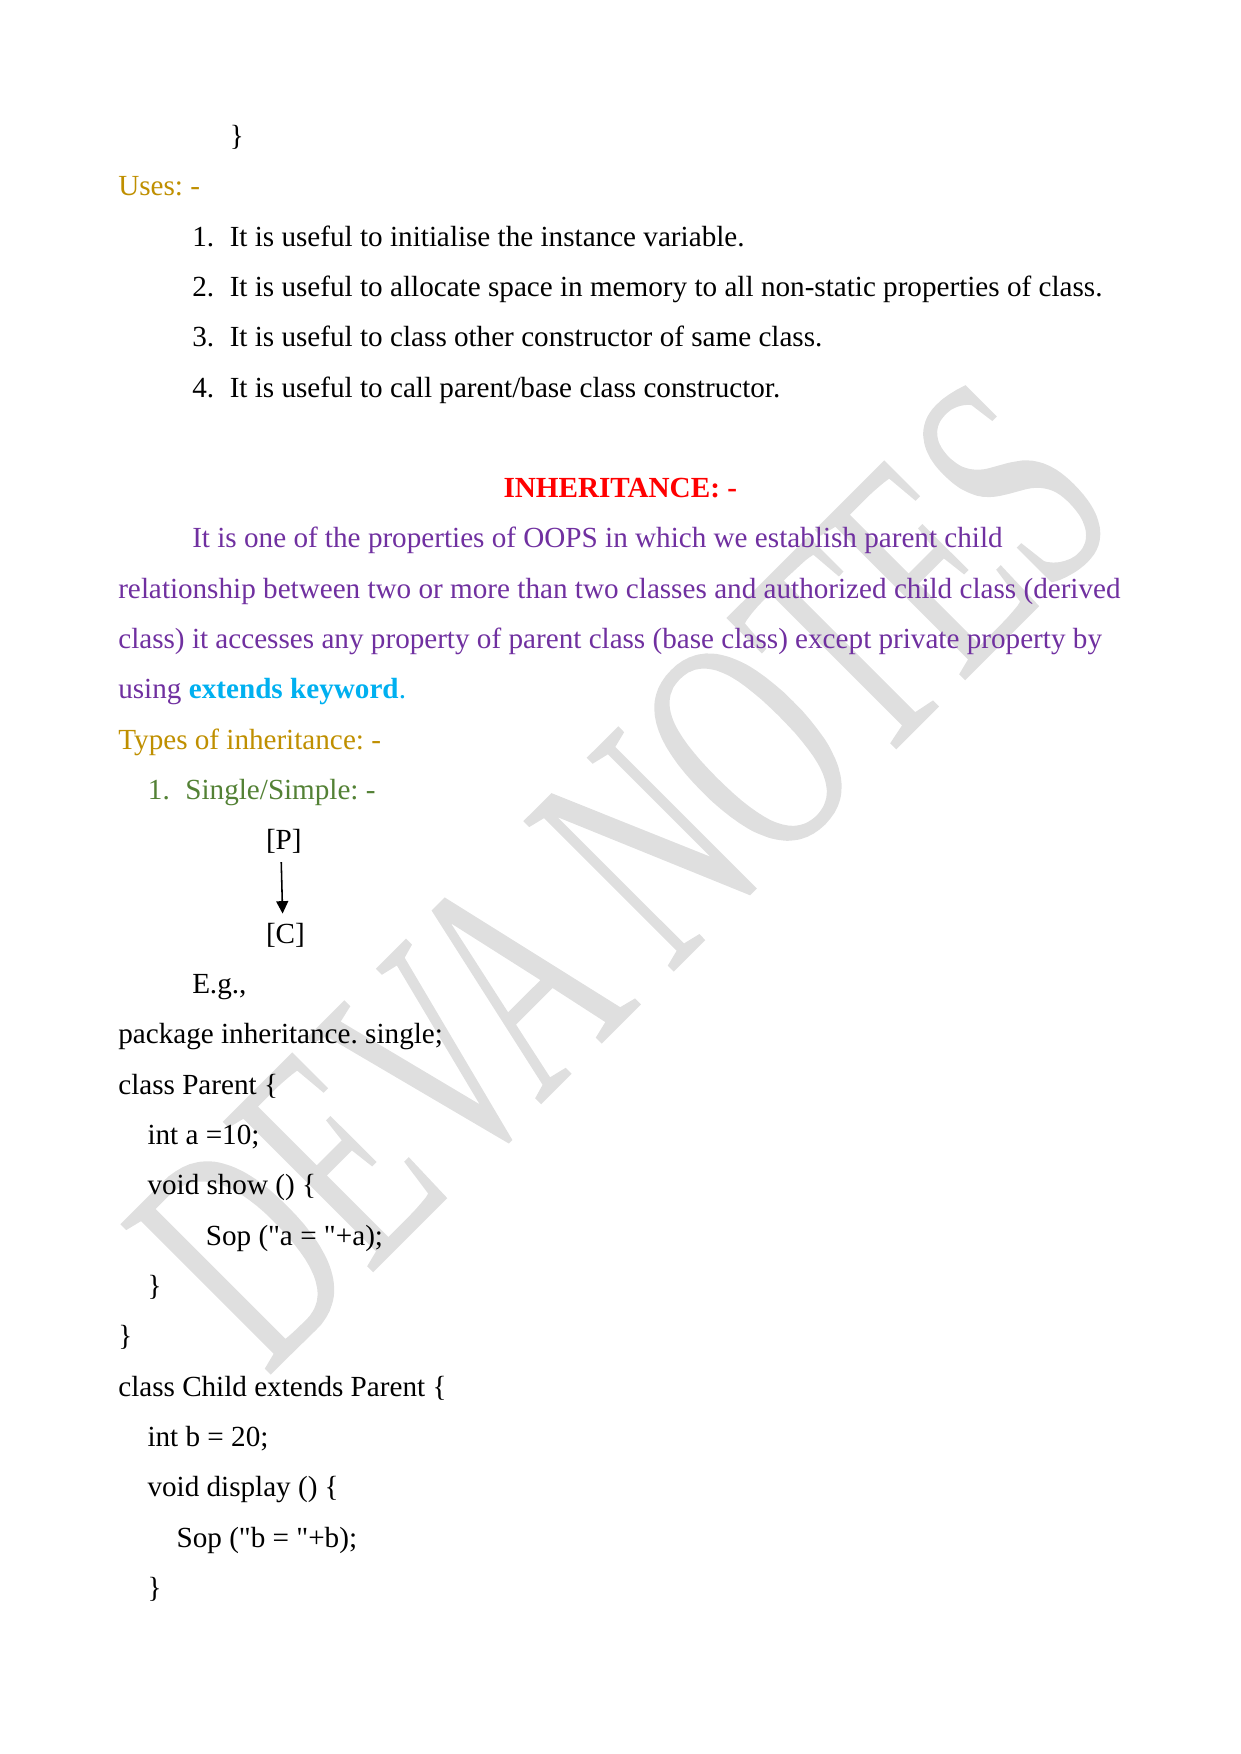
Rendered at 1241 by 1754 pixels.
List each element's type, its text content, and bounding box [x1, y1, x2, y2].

text Uses: - [118, 168, 1122, 202]
text E.g., [118, 966, 1122, 1000]
text Sop ("b = "+b); [118, 1520, 1122, 1553]
text } [118, 1570, 1122, 1603]
list It is useful to class other constructor of same class. [192, 319, 1122, 353]
text Types of inheritance: - [118, 722, 1122, 755]
list } [229, 118, 1122, 152]
text int b = 20; [118, 1419, 1122, 1453]
list Single/Simple: - [148, 772, 1122, 806]
list It is useful to allocate space in memory to all non-static properties of class. [192, 269, 1122, 303]
text INHERITANCE: - [118, 470, 1122, 504]
text } [118, 1318, 1122, 1352]
text void display () { [118, 1469, 1122, 1503]
text void show () { [118, 1167, 1122, 1201]
list It is useful to call parent/base class constructor. [192, 370, 1122, 403]
text package inheritance. single; [118, 1017, 1122, 1050]
text [C] [266, 916, 1122, 949]
text class Child extends Parent { [118, 1369, 1122, 1402]
text [P] [266, 822, 1122, 856]
list It is useful to initialise the instance variable. [192, 219, 1122, 252]
text Sop ("a = "+a); [118, 1218, 1122, 1251]
text It is one of the properties of OOPS in which we establish parent child relationship between two or more than two classes and authorized child class (derived class) it accesses any property of parent class (base class) except private property by using extends keyword. [118, 521, 1122, 705]
text int a =10; [118, 1117, 1122, 1151]
text } [118, 1268, 1122, 1302]
text class Parent { [118, 1067, 1122, 1100]
